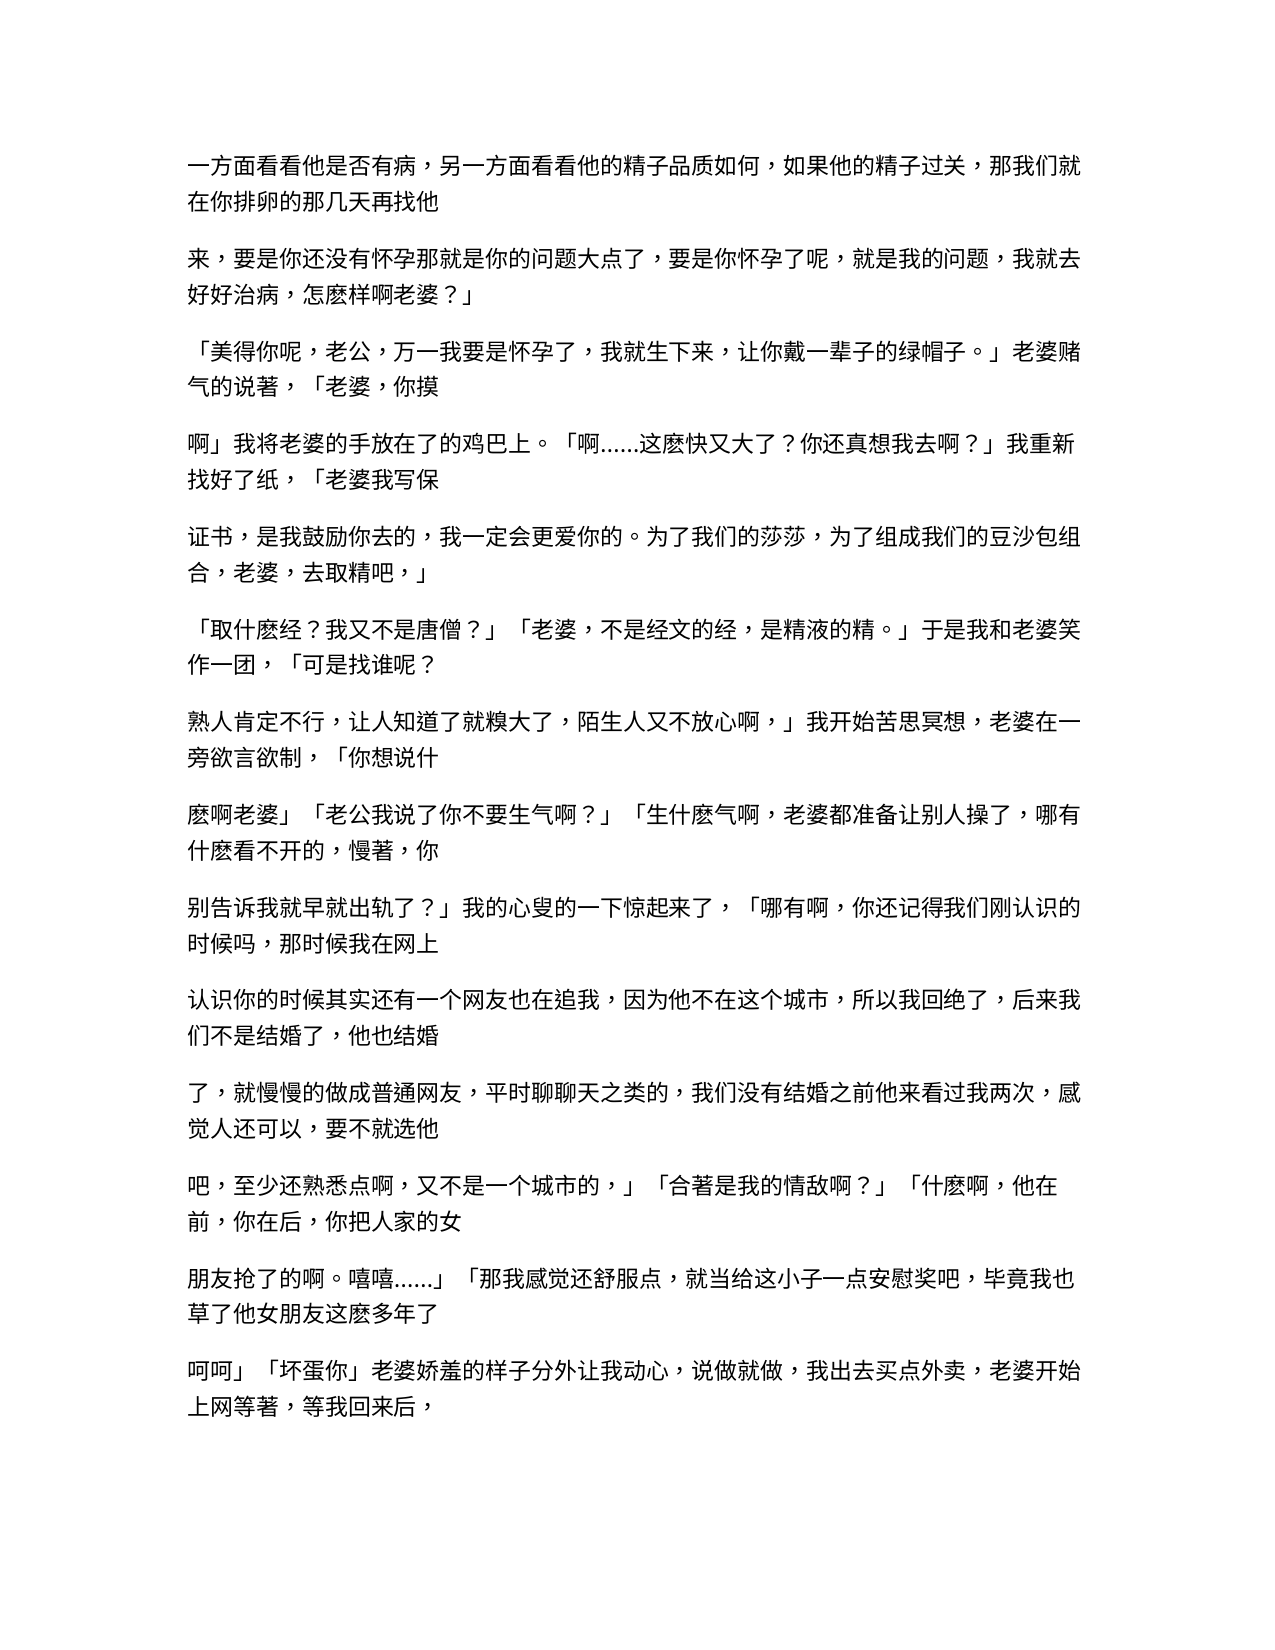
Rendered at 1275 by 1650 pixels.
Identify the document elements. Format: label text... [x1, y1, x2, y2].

text 吧，至少还熟悉点啊，又不是一个城市的，」「合著是我的情敌啊？」「什麽啊，他在前，你在后，你把人家的女 [187, 1170, 1087, 1237]
text 朋友抢了的啊。嘻嘻……」「那我感觉还舒服点，就当给这小子一点安慰奖吧，毕竟我也草了他女朋友这麽多年了 [187, 1262, 1087, 1330]
text 来，要是你还没有怀孕那就是你的问题大点了，要是你怀孕了呢，就是我的问题，我就去好好治病，怎麽样啊老婆？」 [187, 243, 1087, 310]
text 麽啊老婆」「老公我说了你不要生气啊？」「生什麽气啊，老婆都准备让别人操了，哪有什麽看不开的，慢著，你 [187, 799, 1087, 866]
text 认识你的时候其实还有一个网友也在追我，因为他不在这个城市，所以我回绝了，后来我们不是结婚了，他也结婚 [187, 984, 1087, 1052]
text 呵呵」「坏蛋你」老婆娇羞的样子分外让我动心，说做就做，我出去买点外卖，老婆开始上网等著，等我回来后， [187, 1355, 1087, 1422]
text 了，就慢慢的做成普通网友，平时聊聊天之类的，我们没有结婚之前他来看过我两次，感觉人还可以，要不就选他 [187, 1077, 1087, 1144]
text 别告诉我就早就出轨了？」我的心叟的一下惊起来了，「哪有啊，你还记得我们刚认识的时候吗，那时候我在网上 [187, 892, 1087, 959]
text 熟人肯定不行，让人知道了就糗大了，陌生人又不放心啊，」我开始苦思冥想，老婆在一旁欲言欲制，「你想说什 [187, 706, 1087, 773]
text 证书，是我鼓励你去的，我一定会更爱你的。为了我们的莎莎，为了组成我们的豆沙包组合，老婆，去取精吧，」 [187, 521, 1087, 588]
text 「取什麽经？我又不是唐僧？」「老婆，不是经文的经，是精液的精。」于是我和老婆笑作一团，「可是找谁呢？ [187, 613, 1087, 681]
text 「美得你呢，老公，万一我要是怀孕了，我就生下来，让你戴一辈子的绿帽子。」老婆赌气的说著，「老婆，你摸 [187, 335, 1087, 403]
text 一方面看看他是否有病，另一方面看看他的精子品质如何，如果他的精子过关，那我们就在你排卵的那几天再找他 [187, 150, 1087, 217]
text 啊」我将老婆的手放在了的鸡巴上。「啊……这麽快又大了？你还真想我去啊？」我重新找好了纸，「老婆我写保 [187, 428, 1087, 495]
